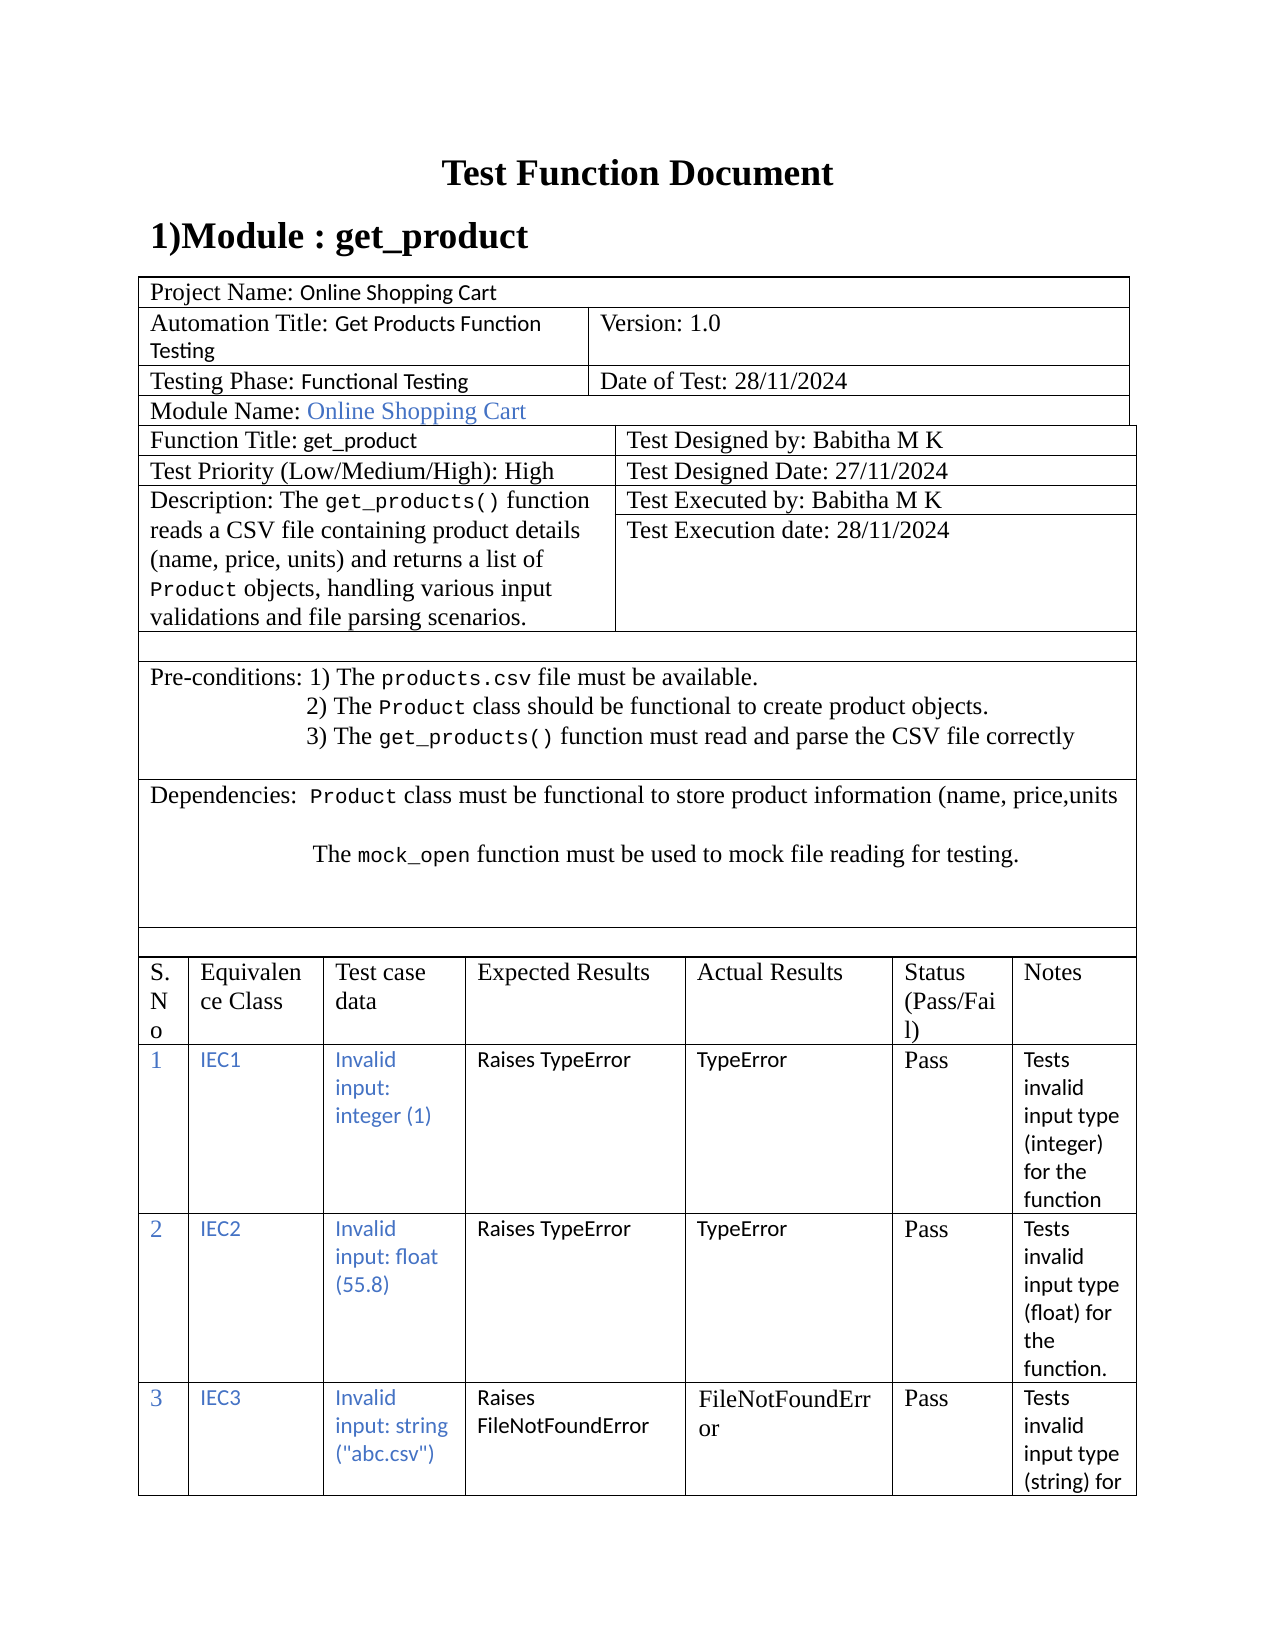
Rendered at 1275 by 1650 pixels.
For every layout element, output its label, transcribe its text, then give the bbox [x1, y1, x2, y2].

table_cell Test Designed Date: 27/11/2024 [616, 456, 1136, 484]
table_cell Test case data [324, 958, 465, 1044]
table_cell [686, 1383, 892, 1495]
table_cell 1 [139, 1045, 188, 1213]
table_cell Test Designed by: Babitha M K [616, 426, 1136, 455]
table_cell Tests invalid input type (integer) for the function [1013, 1045, 1136, 1213]
table_cell 2 [139, 1214, 188, 1382]
table_cell Expected Results [466, 958, 685, 1044]
table_cell Testing Phase: Functional Testing [139, 366, 588, 395]
table_cell S. No [139, 958, 188, 1044]
table_cell Pass [893, 1383, 1012, 1495]
table_cell Pre-conditions: 1) The products.csv file must be available. 2) The Product class should be functional to create product objects. 3) The get_products() function must read and parse the CSV file correctly [139, 662, 1136, 779]
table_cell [1013, 1383, 1136, 1495]
table_cell Test Executed by: Babitha M K [616, 486, 1136, 514]
table_cell Pass [893, 1214, 1012, 1382]
table_cell [139, 928, 1136, 956]
text 1)Module : get_product [150, 213, 1125, 256]
table_cell Pass [893, 1045, 1012, 1213]
table_cell TypeError [686, 1045, 892, 1213]
table_cell Automation Title: Get Products Function Testing [139, 308, 588, 365]
table_cell Actual Results [686, 958, 892, 1044]
table_cell Module Name: Online Shopping Cart [139, 396, 1129, 424]
table_cell Function Title: get_product [139, 426, 615, 455]
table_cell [466, 1383, 685, 1495]
table_cell TypeError [686, 1214, 892, 1382]
table_cell Test Priority (Low/Medium/High): High [139, 456, 615, 484]
table_cell Date of Test: 28/11/2024 [589, 366, 1129, 395]
table_cell Equivalence Class [189, 958, 323, 1044]
table_cell Raises TypeError [466, 1214, 685, 1382]
table_cell IEC3 [189, 1383, 323, 1495]
table_cell Status (Pass/Fail) [893, 958, 1012, 1044]
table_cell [324, 1383, 465, 1495]
table_cell Notes [1013, 958, 1136, 1044]
table_cell Test Execution date: 28/11/2024 [616, 515, 1136, 631]
table_header Project Name: Online Shopping Cart [139, 278, 1129, 307]
table_cell Raises TypeError [466, 1045, 685, 1213]
table_cell IEC1 [189, 1045, 323, 1213]
table_cell Version: 1.0 [589, 308, 1129, 365]
table_cell [139, 632, 1136, 661]
table_cell IEC2 [189, 1214, 323, 1382]
text Test Function Document [150, 150, 1125, 193]
table_cell Invalid input: integer (1) [324, 1045, 465, 1213]
table_cell Description: The get_products() function reads a CSV file containing product details (name, price, units) and returns a list of Product objects, handling various input validations and file parsing scenarios. [139, 486, 615, 631]
table_cell Tests invalid input type (float) for the function. [1013, 1214, 1136, 1382]
table_cell Invalid input: float (55.8) [324, 1214, 465, 1382]
table_cell 3 [139, 1383, 188, 1495]
table_cell Dependencies: Product class must be functional to store product information (name, price,units The mock_open function must be used to mock file reading for testing. [139, 780, 1136, 927]
